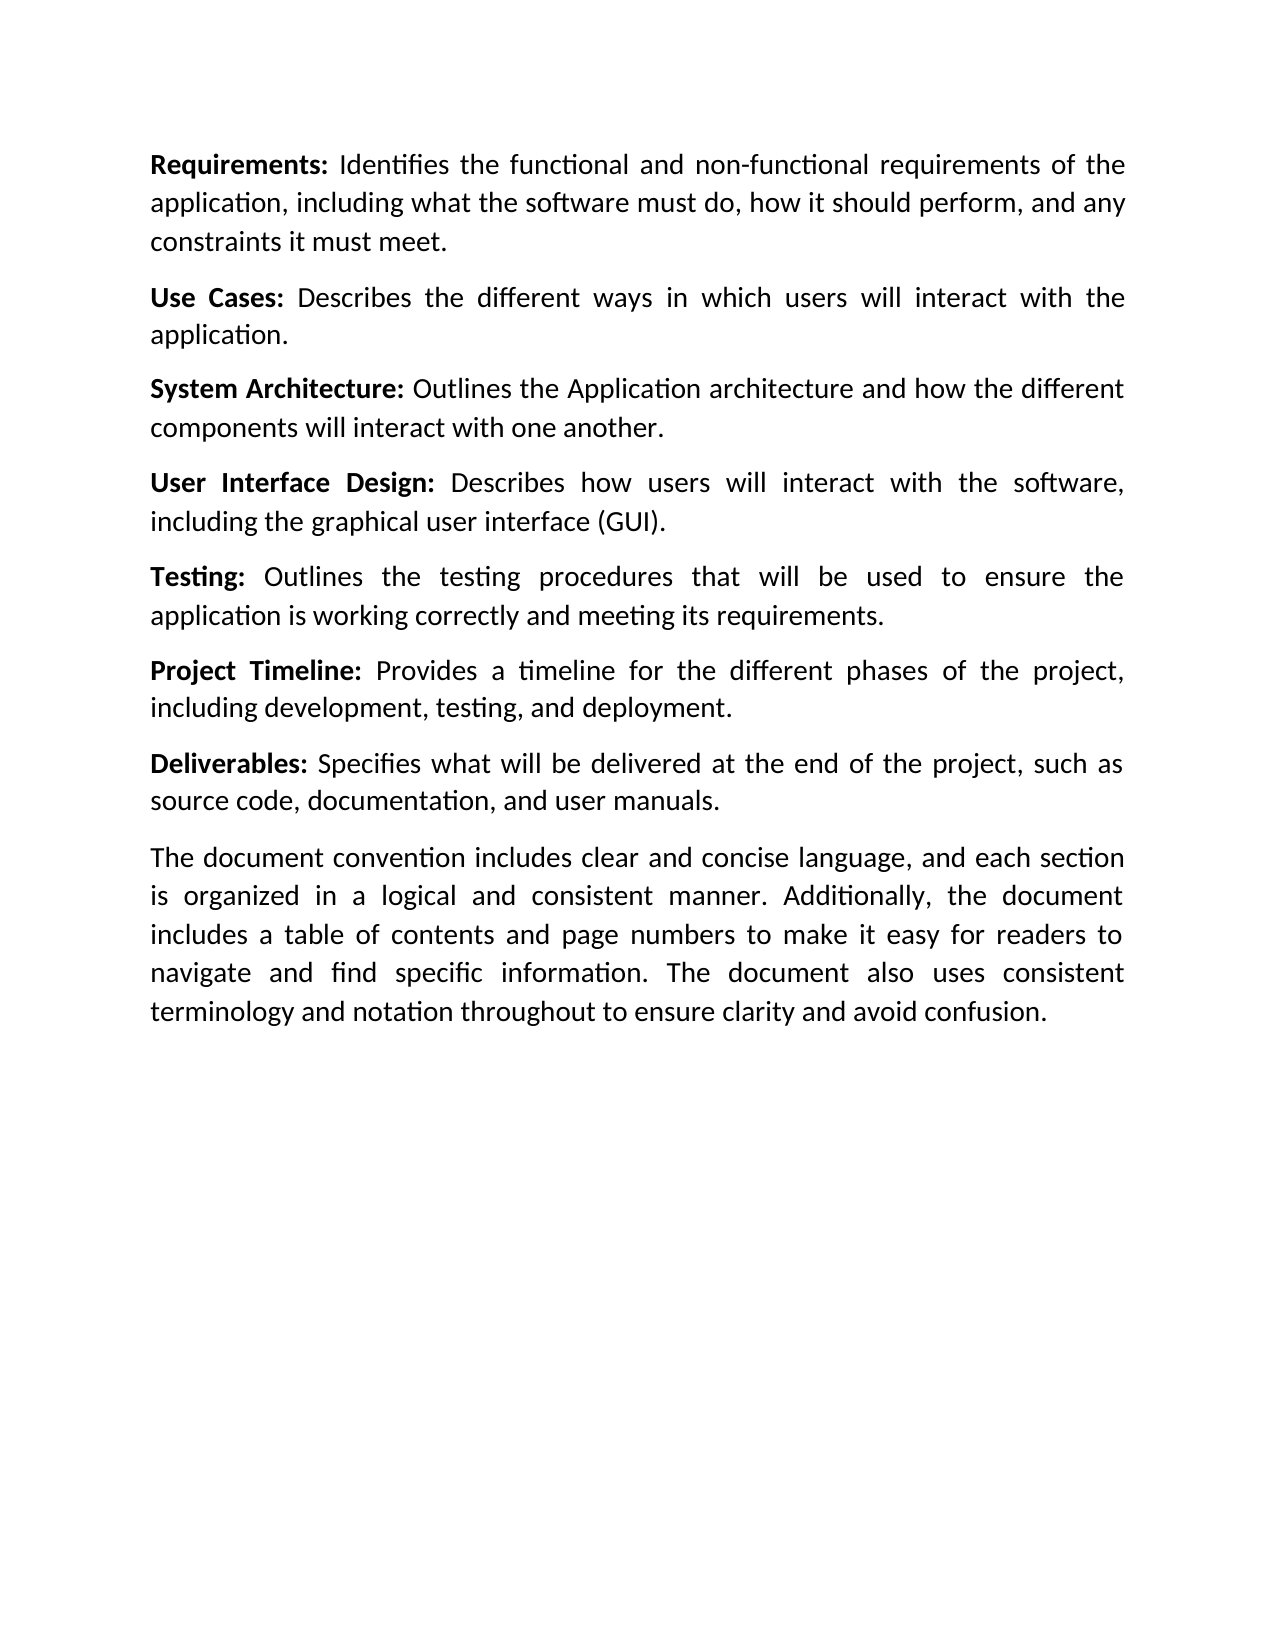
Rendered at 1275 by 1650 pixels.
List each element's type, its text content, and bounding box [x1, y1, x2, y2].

text Requirements: Identifies the functional and non-functional requirements of the application, including what the software must do, how it should perform, and any constraints it must meet. [150, 146, 1127, 258]
text Project Timeline: Provides a timeline for the different phases of the project, including development, testing, and deployment. [150, 652, 1124, 725]
text Use Cases: Describes the different ways in which users will interact with the application. [150, 279, 1126, 352]
text System Architecture: Outlines the Application architecture and how the different components will interact with one another. [150, 370, 1126, 445]
text Deliverables: Specifies what will be delivered at the end of the project, such as source code, documentation, and user manuals. [150, 745, 1124, 818]
text Testing: Outlines the testing procedures that will be used to ensure the application is working correctly and meeting its requirements. [150, 558, 1124, 633]
text The document convention includes clear and concise language, and each section is organized in a logical and consistent manner. Additionally, the document includes a table of contents and page numbers to make it easy for readers to navigate and find specific information. The document also uses consistent terminology and notation throughout to ensure clarity and avoid confusion. [150, 839, 1125, 1028]
text User Interface Design: Describes how users will interact with the software, including the graphical user interface (GUI). [150, 464, 1125, 539]
